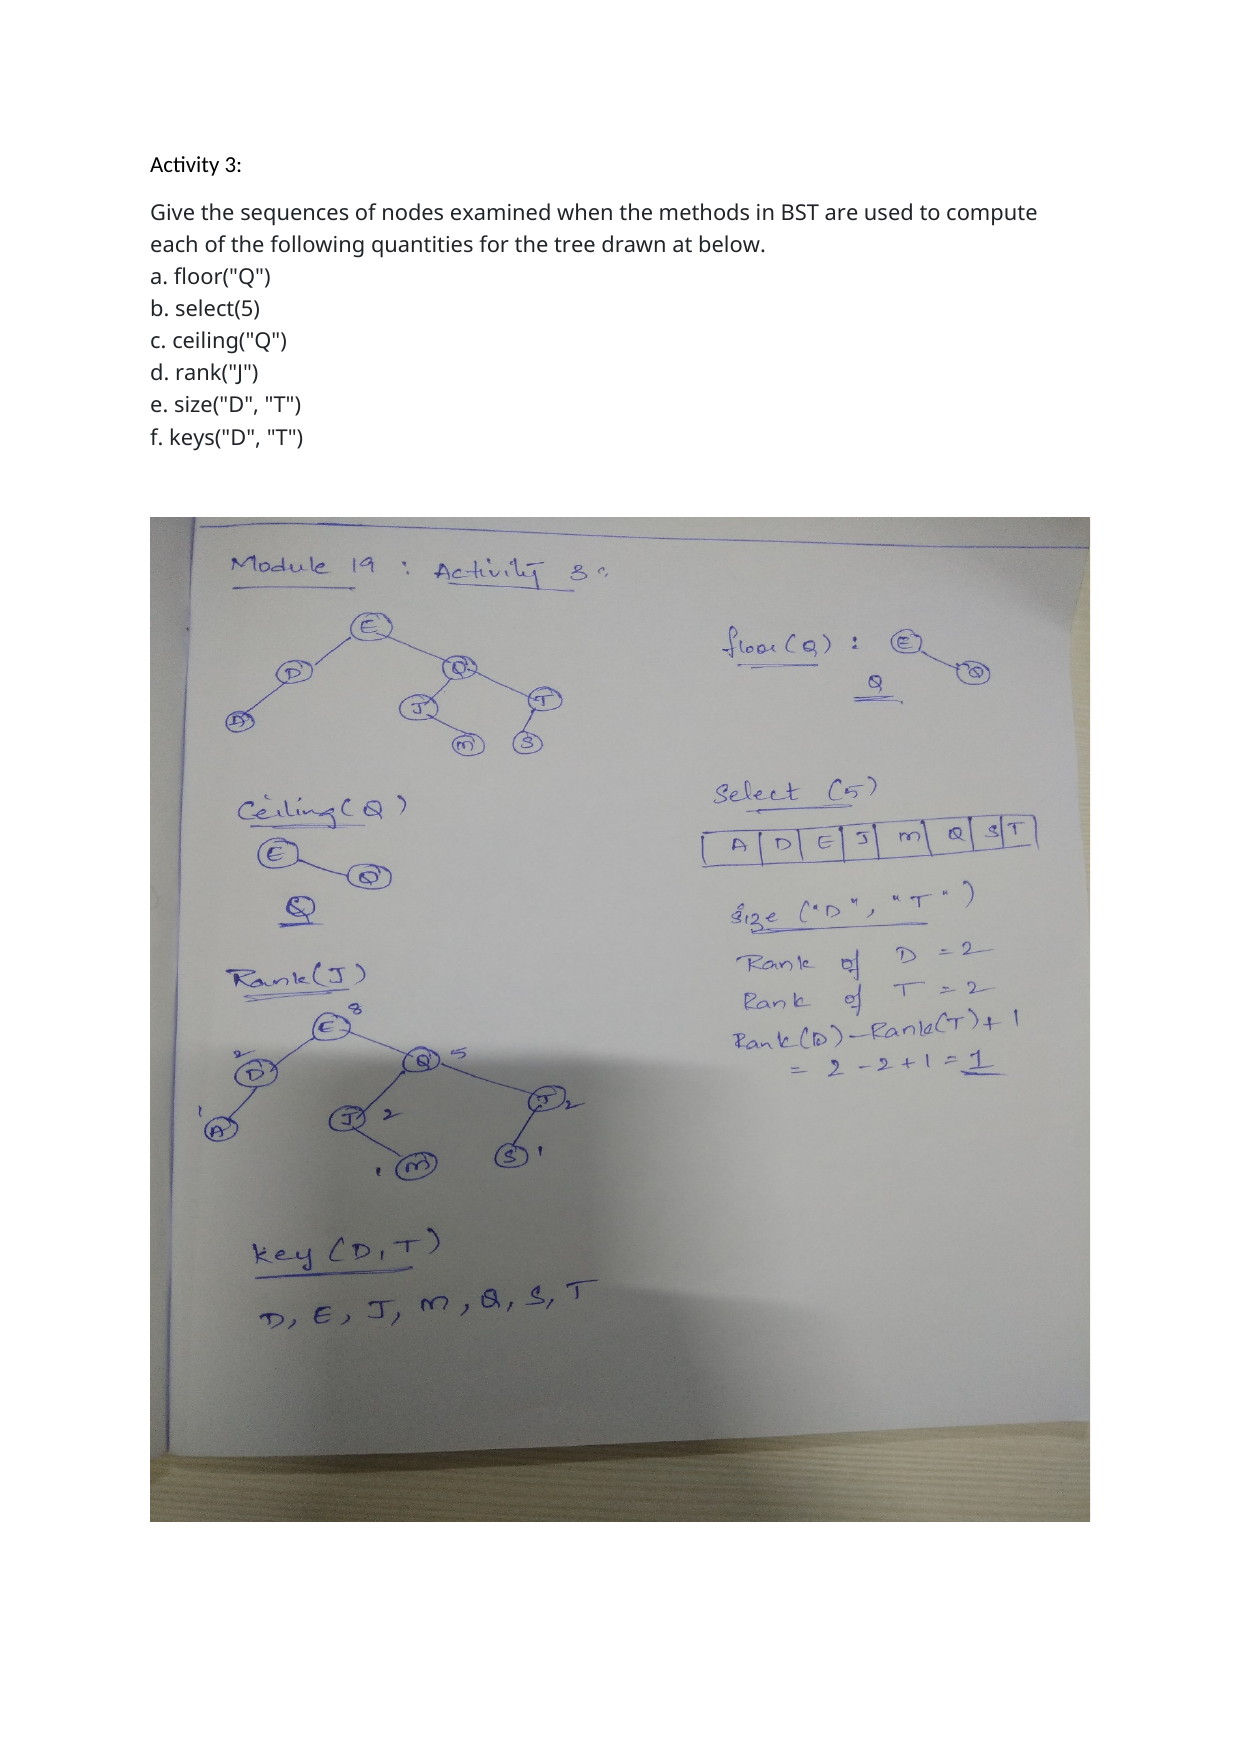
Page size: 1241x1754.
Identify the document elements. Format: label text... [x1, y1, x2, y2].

text Give the sequences of nodes examined when the methods in BST are used to compute each of the following quantities for the tree drawn at below. a. floor("Q") b. select(5) c. ceiling("Q") d. rank("J") e. size("D", "T") f. keys("D", "T") [150, 197, 1090, 451]
picture [150, 517, 1091, 1522]
text Activity 3: [150, 150, 1090, 178]
